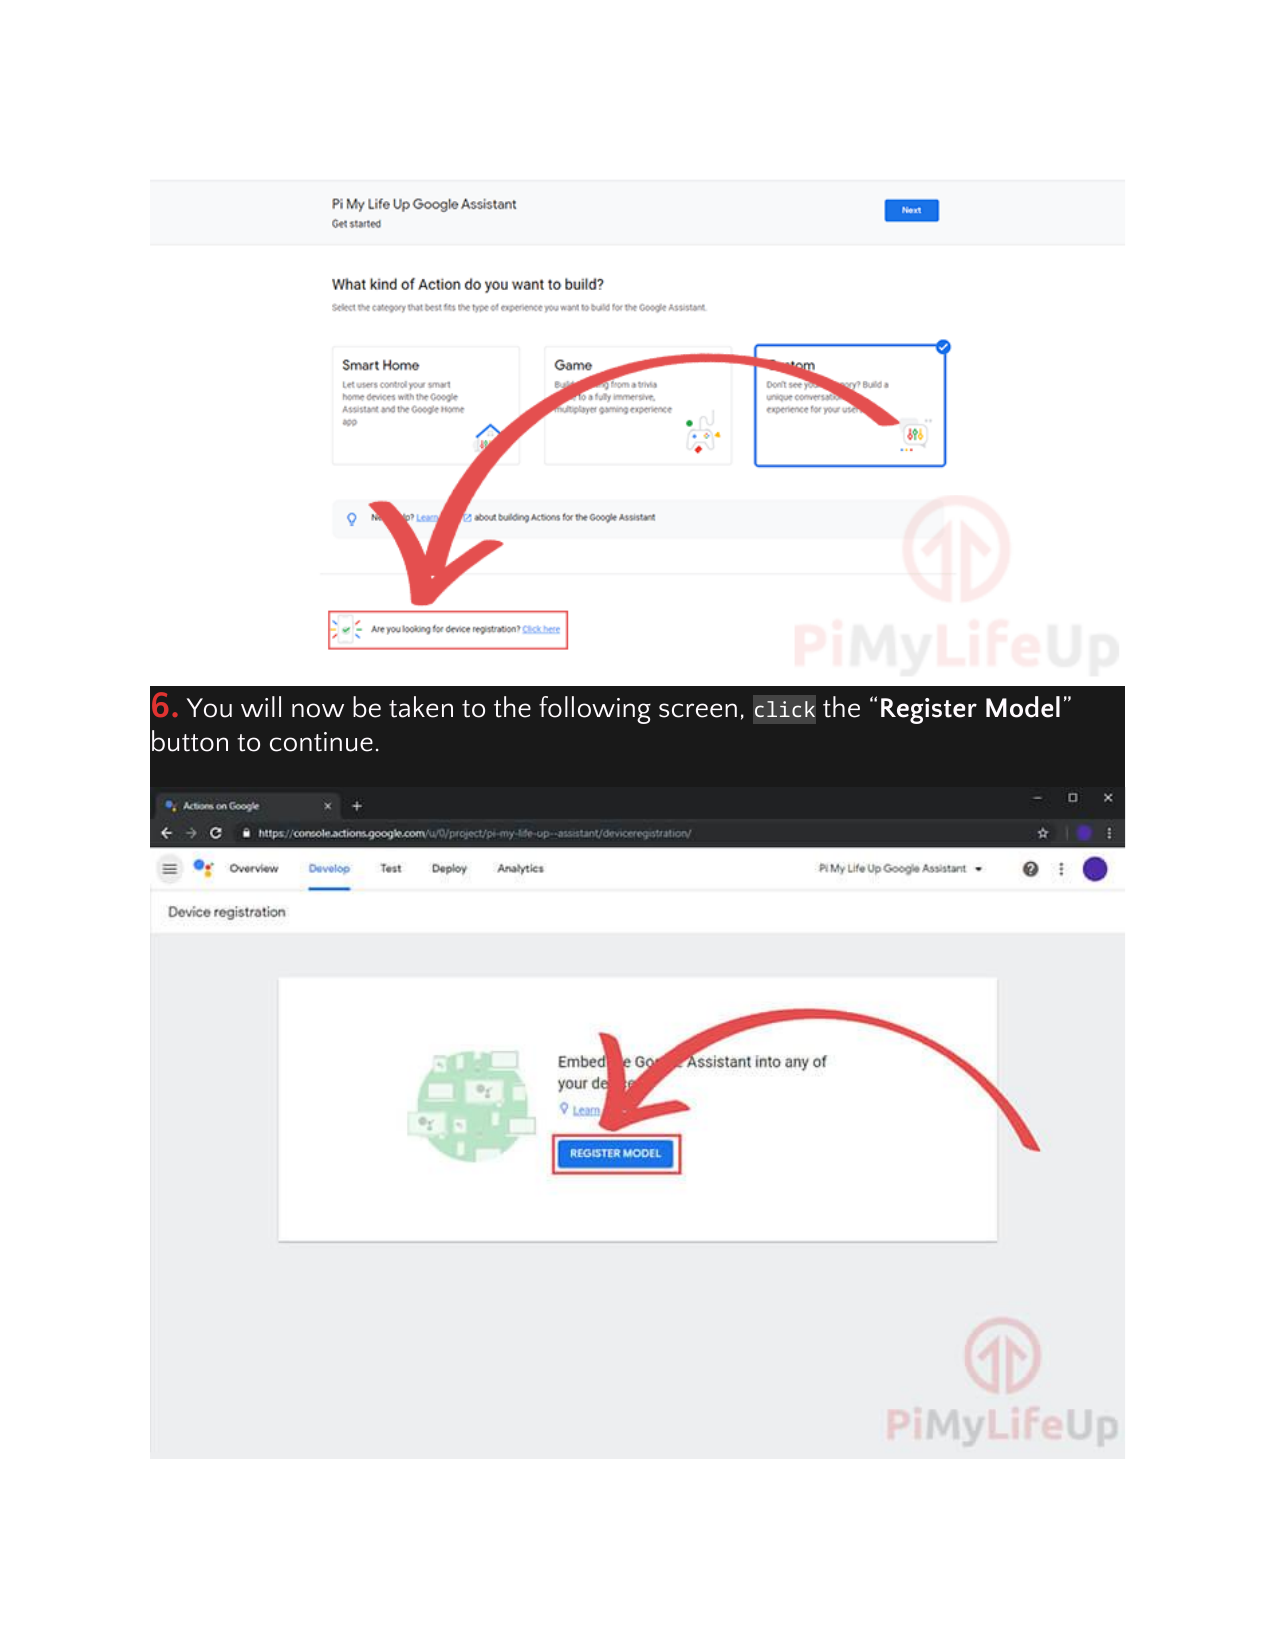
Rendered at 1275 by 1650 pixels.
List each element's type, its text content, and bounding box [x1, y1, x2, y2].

text 6. You will now be taken to the following screen, click the “Register Model” button to continue. [150, 686, 1125, 758]
picture [150, 150, 1125, 686]
picture [150, 787, 1125, 1459]
